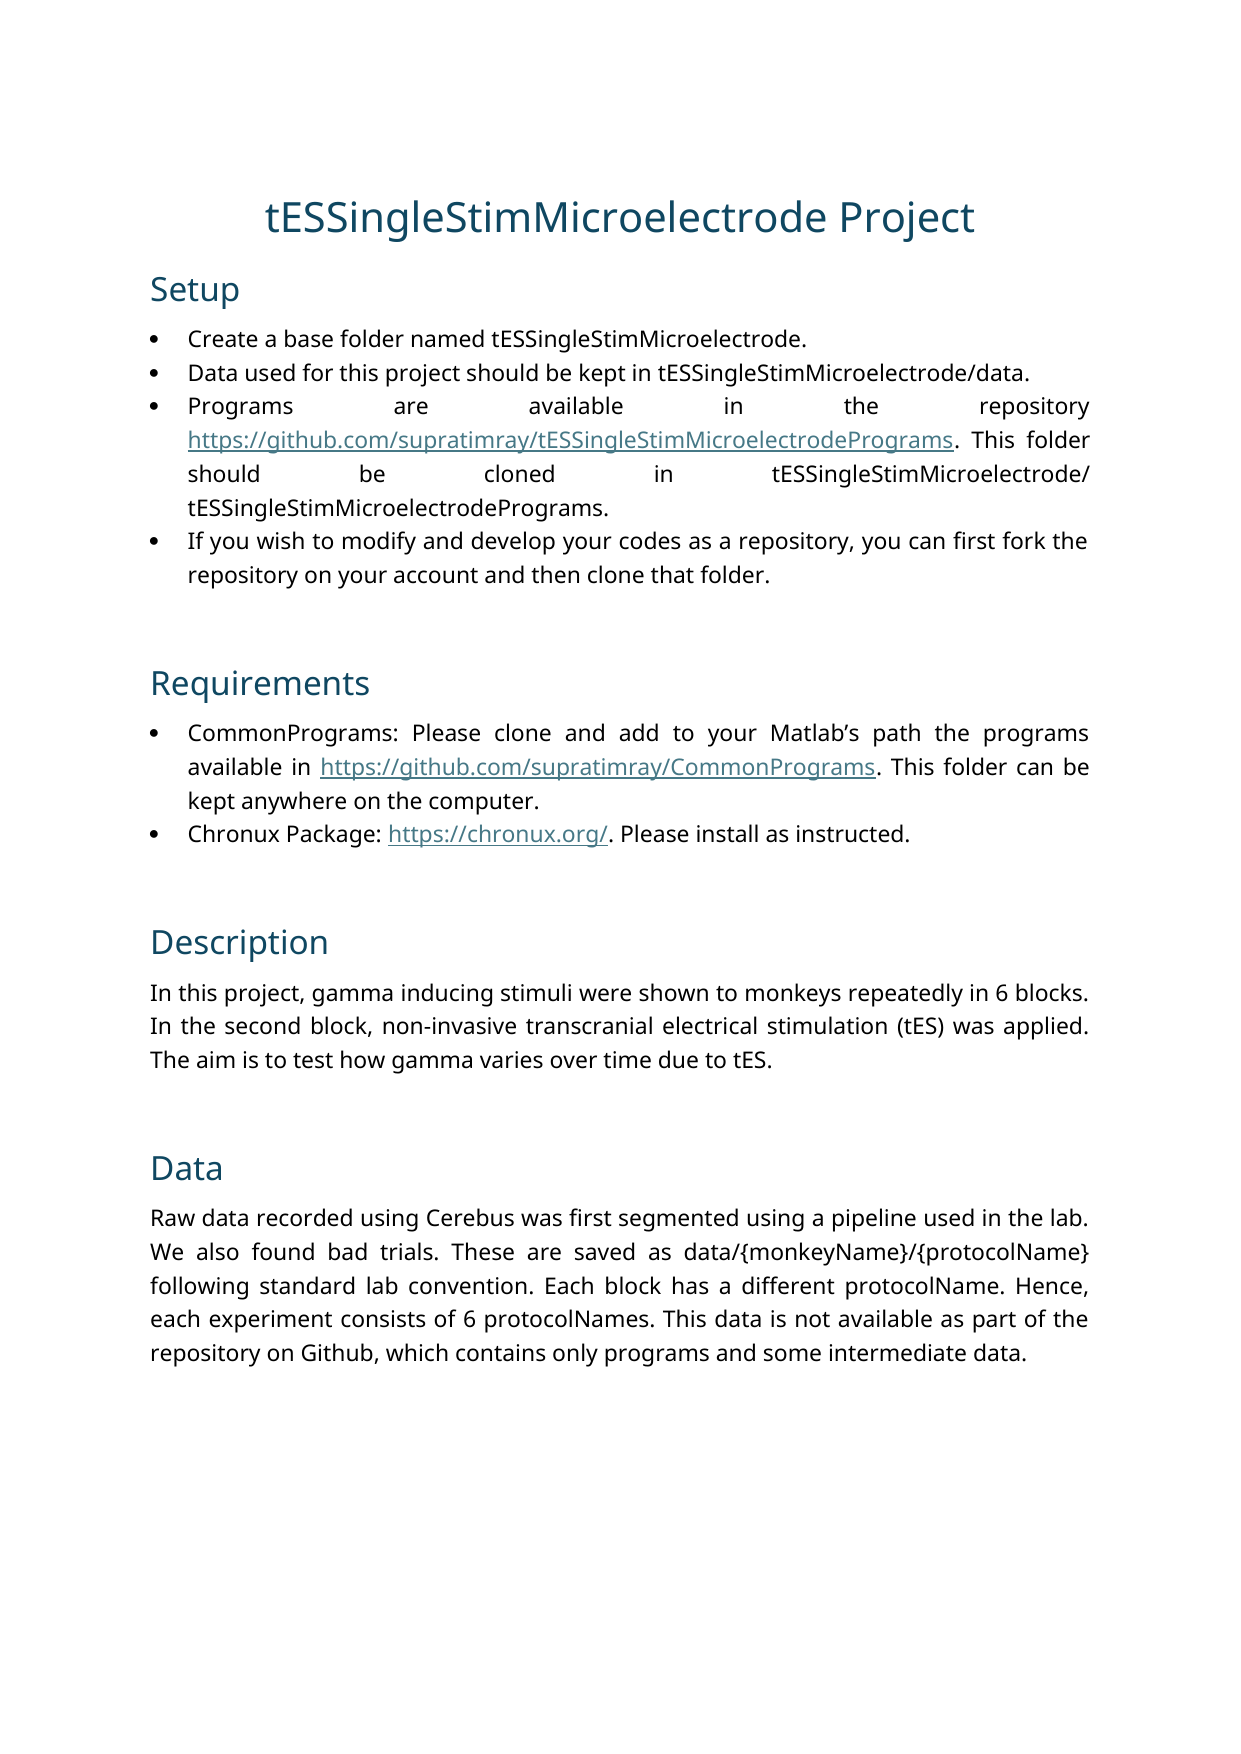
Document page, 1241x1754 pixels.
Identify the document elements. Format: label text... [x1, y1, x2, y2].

subtitle tESSingleStimMicroelectrode Project [150, 187, 1090, 244]
list Chronux Package: https://chronux.org/. Please install as instructed. [150, 818, 1090, 849]
text Raw data recorded using Cerebus was first segmented using a pipeline used in the lab. We also found bad trials. These are saved as data/{monkeyName}/{protocolName} following standard lab convention. Each block has a different protocolName. Hence, each experiment consists of 6 protocolNames. This data is not available as part of the repository on Github, which contains only programs and some intermediate data. [150, 1202, 1090, 1368]
list Programs are available in the repository https://github.com/supratimray/tESSingleStimMicroelectrodePrograms. This folder should be cloned in tESSingleStimMicroelectrode/ tESSingleStimMicroelectrodePrograms. [150, 390, 1090, 523]
subtitle Data [150, 1145, 1090, 1190]
list If you wish to modify and develop your codes as a repository, you can first fork the repository on your account and then clone that folder. [150, 525, 1090, 590]
subtitle Setup [150, 265, 1090, 311]
subtitle Requirements [150, 660, 1090, 705]
subtitle Description [150, 919, 1090, 964]
list CommonPrograms: Please clone and add to your Matlab’s path the programs available in https://github.com/supratimray/CommonPrograms. This folder can be kept anywhere on the computer. [150, 717, 1090, 816]
list Create a base folder named tESSingleStimMicroelectrode. [150, 323, 1090, 354]
list Data used for this project should be kept in tESSingleStimMicroelectrode/data. [150, 356, 1090, 388]
text In this project, gamma inducing stimuli were shown to monkeys repeatedly in 6 blocks. In the second block, non-invasive transcranial electrical stimulation (tES) was applied. The aim is to test how gamma varies over time due to tES. [150, 976, 1090, 1075]
